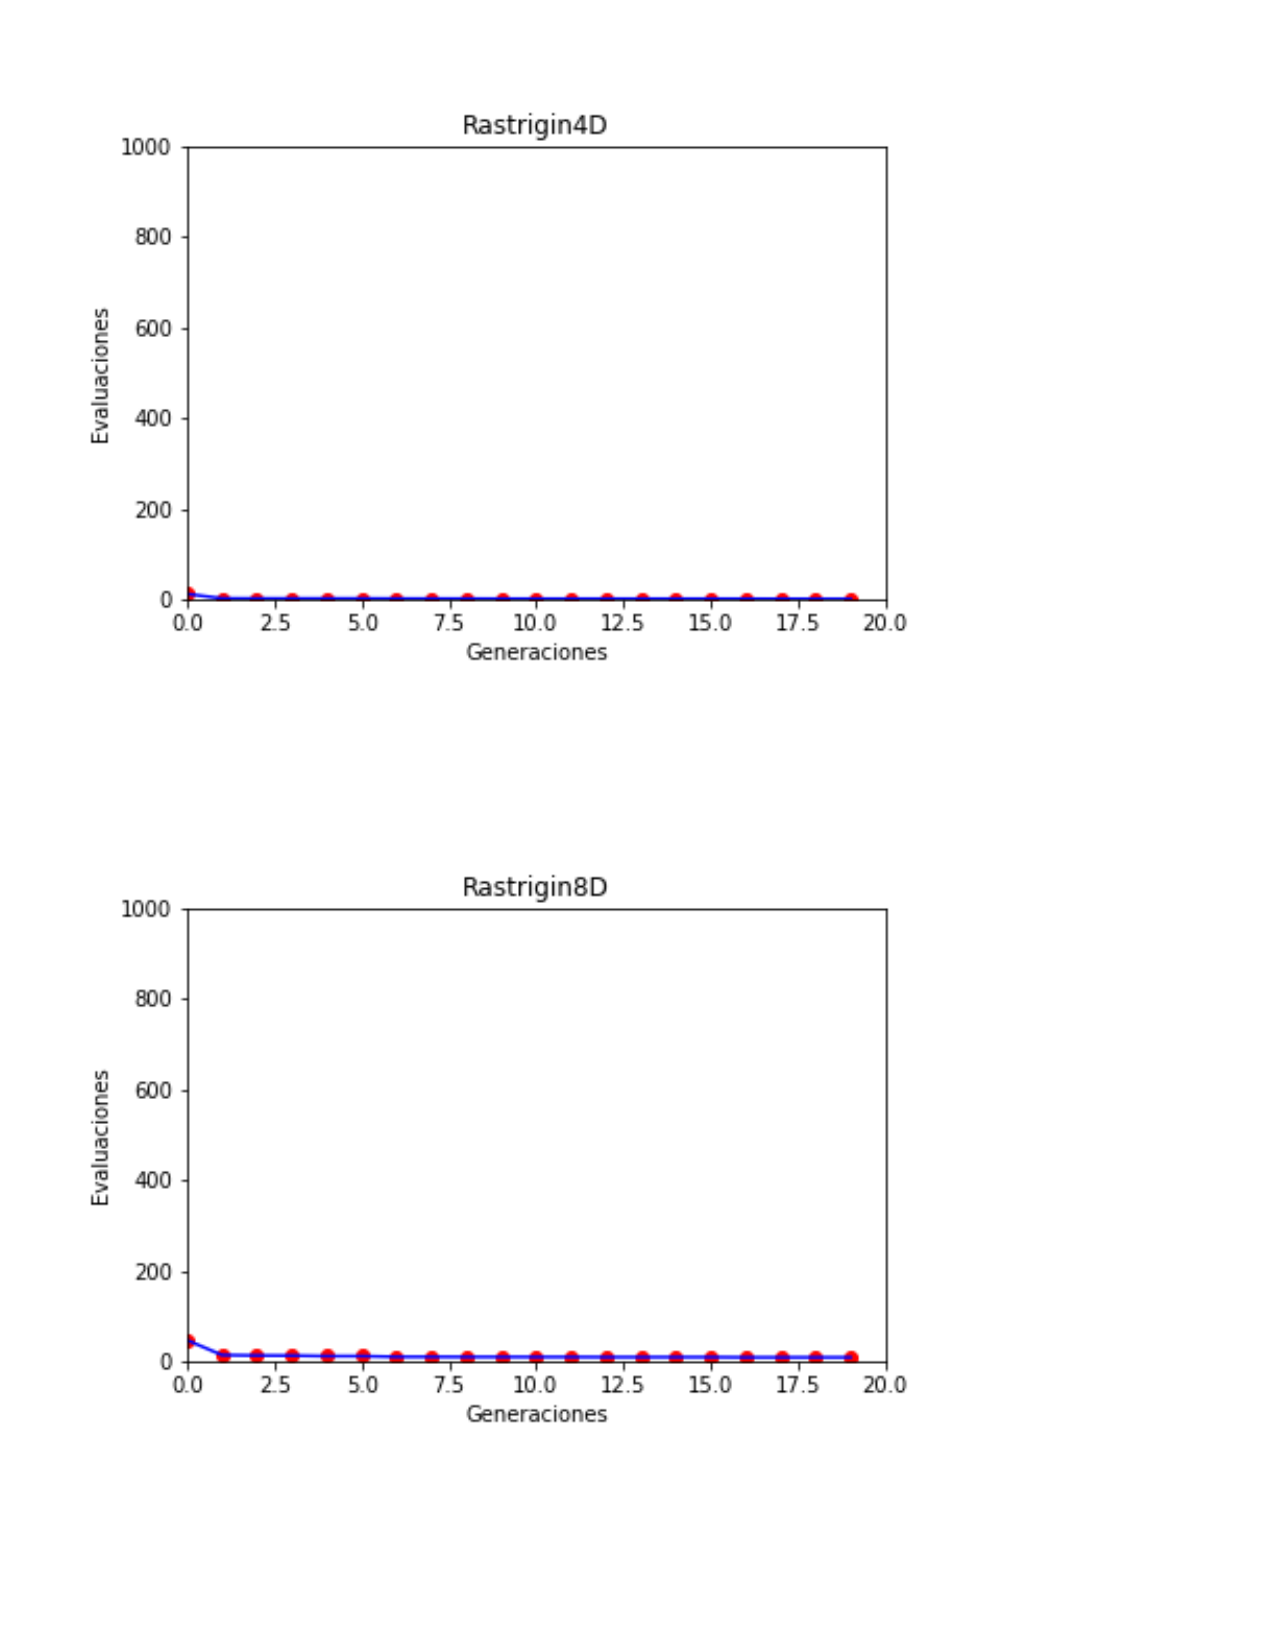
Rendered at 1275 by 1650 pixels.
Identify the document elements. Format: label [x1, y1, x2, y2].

picture [75, 836, 976, 1437]
picture [75, 74, 976, 675]
